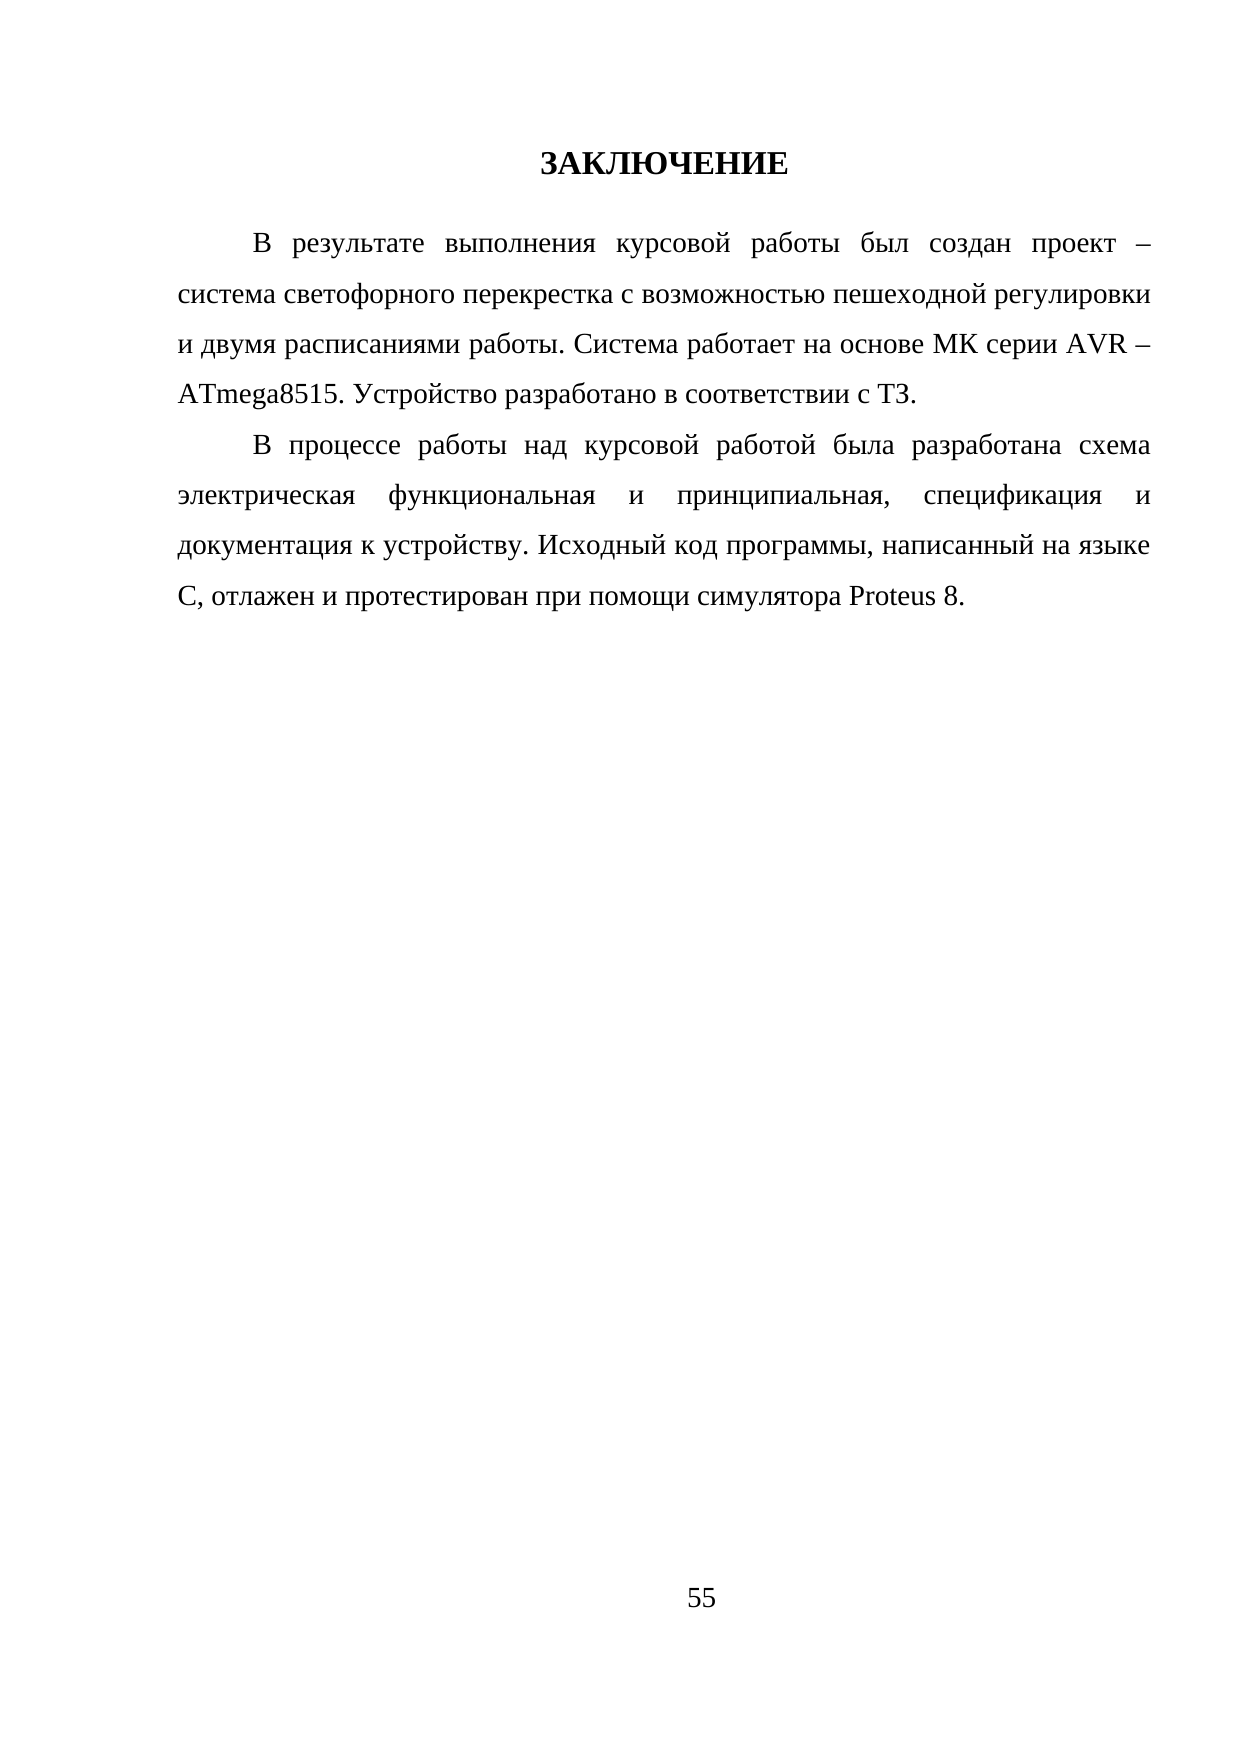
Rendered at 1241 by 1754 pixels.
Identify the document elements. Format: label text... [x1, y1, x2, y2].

subtitle ЗАКЛЮЧЕНИЕ [177, 143, 1152, 181]
text В процессе работы над курсовой работой была разработана схема электрическая функциональная и принципиальная, спецификация и документация к устройству. Исходный код программы, написанный на языке С, отлажен и протестирован при помощи симулятора Proteus 8. [177, 427, 1152, 611]
text В результате выполнения курсовой работы был создан проект – система светофорного перекрестка с возможностью пешеходной регулировки и двумя расписаниями работы. Система работает на основе МК серии AVR – ATmega8515. Устройство разработано в соответствии с ТЗ. [177, 226, 1152, 410]
